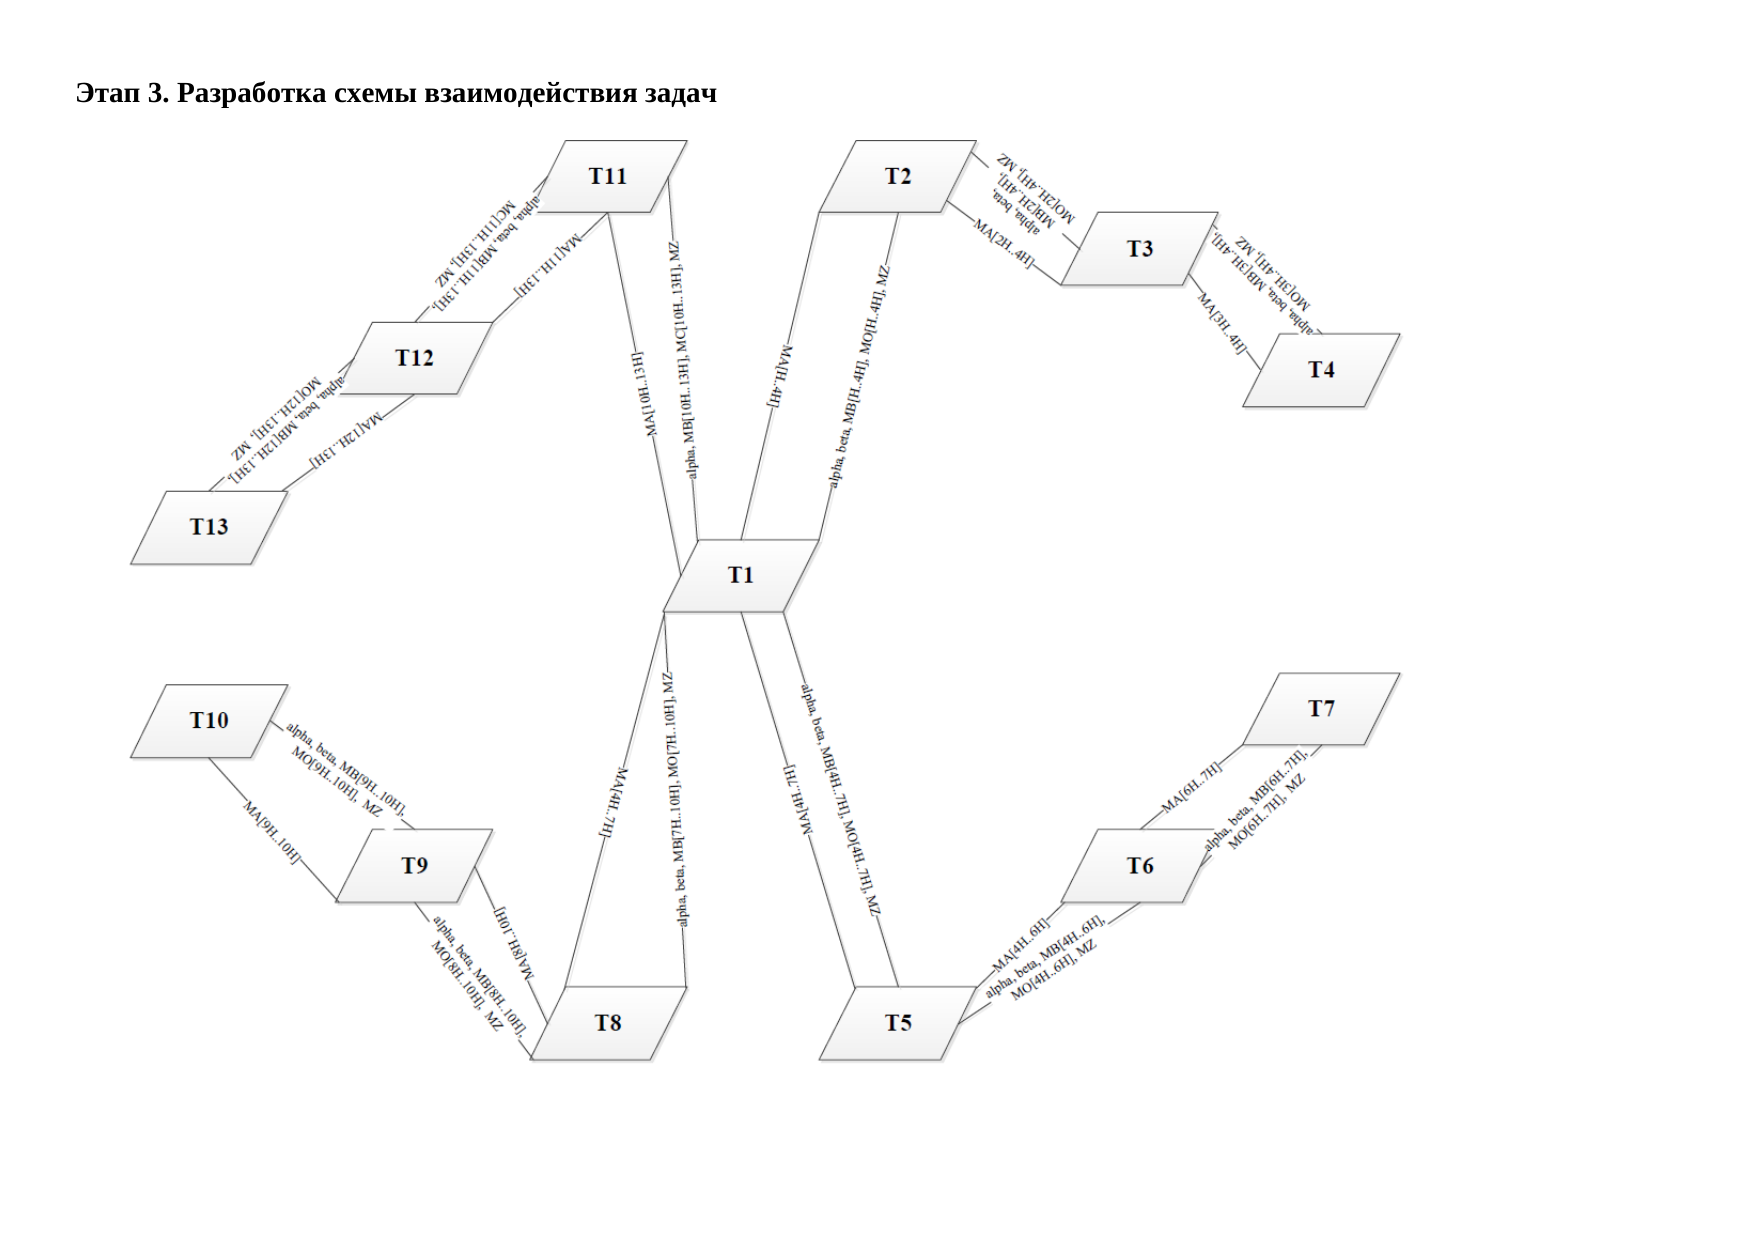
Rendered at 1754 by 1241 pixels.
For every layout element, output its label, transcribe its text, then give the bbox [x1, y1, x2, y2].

picture [75, 108, 1461, 1097]
